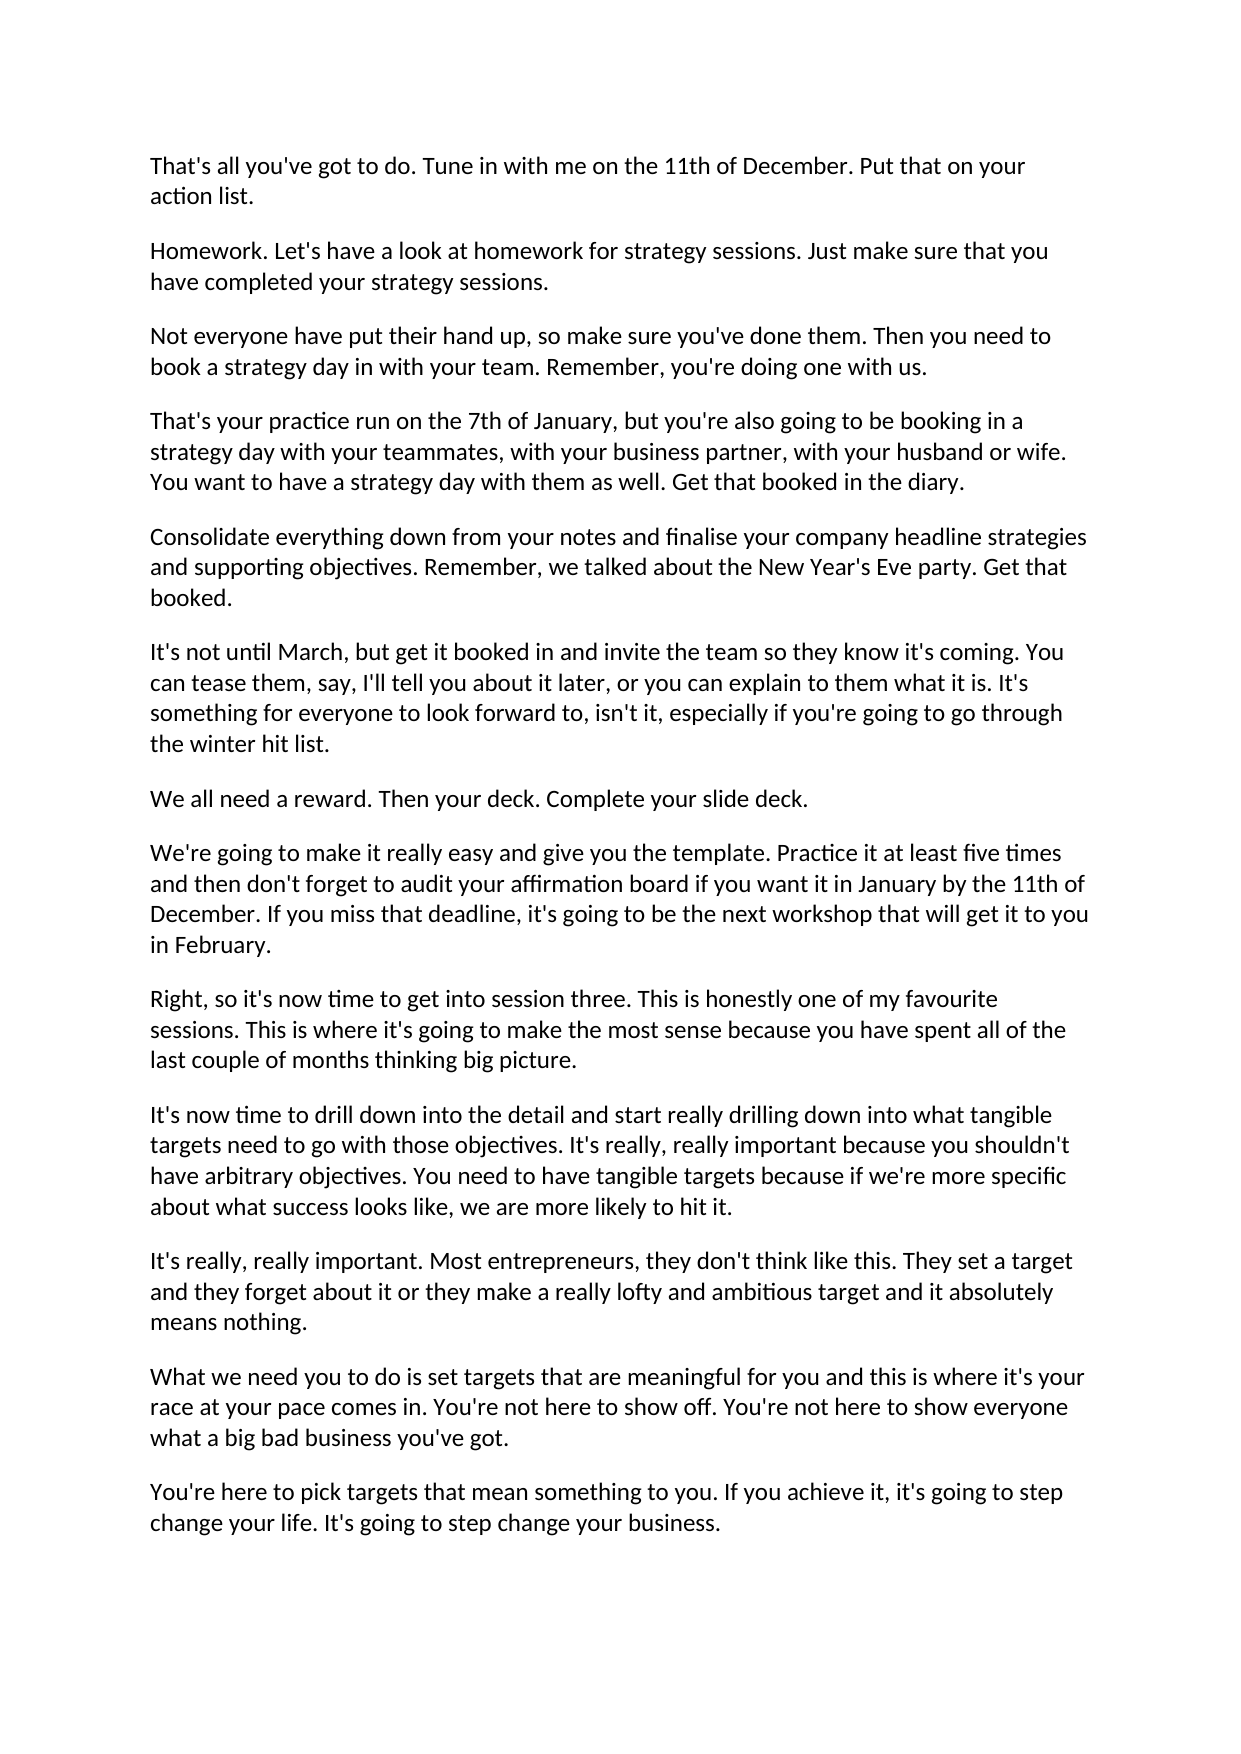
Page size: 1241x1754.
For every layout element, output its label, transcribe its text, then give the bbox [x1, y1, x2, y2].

text Right, so it's now time to get into session three. This is honestly one of my favourite sessions. This is where it's going to make the most sense because you have spent all of the last couple of months thinking big picture. [150, 983, 1090, 1075]
text It's now time to drill down into the detail and start really drilling down into what tangible targets need to go with those objectives. It's really, really important because you shouldn't have arbitrary objectives. You need to have tangible targets because if we're more specific about what success looks like, we are more likely to hit it. [150, 1099, 1090, 1221]
text Consolidate everything down from your notes and finalise your company headline strategies and supporting objectives. Remember, we talked about the New Year's Eve party. Get that booked. [150, 521, 1090, 612]
text It's really, really important. Most entrepreneurs, they don't think like this. They set a target and they forget about it or they make a really lofty and ambitious target and it absolutely means nothing. [150, 1245, 1090, 1337]
text That's your practice run on the 7th of January, but you're also going to be booking in a strategy day with your teammates, with your business partner, with your husband or wife. You want to have a strategy day with them as well. Get that booked in the diary. [150, 405, 1090, 497]
text That's all you've got to do. Tune in with me on the 11th of December. Put that on your action list. [150, 150, 1090, 211]
text Homework. Let's have a look at homework for strategy sessions. Just make sure that you have completed your strategy sessions. [150, 235, 1090, 296]
text We all need a reward. Then your deck. Complete your slide deck. [150, 783, 1090, 813]
text Not everyone have put their hand up, so make sure you've done them. Then you need to book a strategy day in with your team. Remember, you're doing one with us. [150, 320, 1090, 381]
text You're here to pick targets that mean something to you. If you achieve it, it's going to step change your life. It's going to step change your business. [150, 1476, 1090, 1537]
text What we need you to do is set targets that are meaningful for you and this is where it's your race at your pace comes in. You're not here to show off. You're not here to show everyone what a big bad business you've got. [150, 1361, 1090, 1452]
text We're going to make it really easy and give you the template. Practice it at least five times and then don't forget to audit your affirmation board if you want it in January by the 11th of December. If you miss that deadline, it's going to be the next workshop that will get it to you in February. [150, 837, 1090, 959]
text It's not until March, but get it booked in and invite the team so they know it's coming. You can tease them, say, I'll tell you about it later, or you can explain to them what it is. It's something for everyone to look forward to, isn't it, especially if you're going to go through the winter hit list. [150, 637, 1090, 759]
